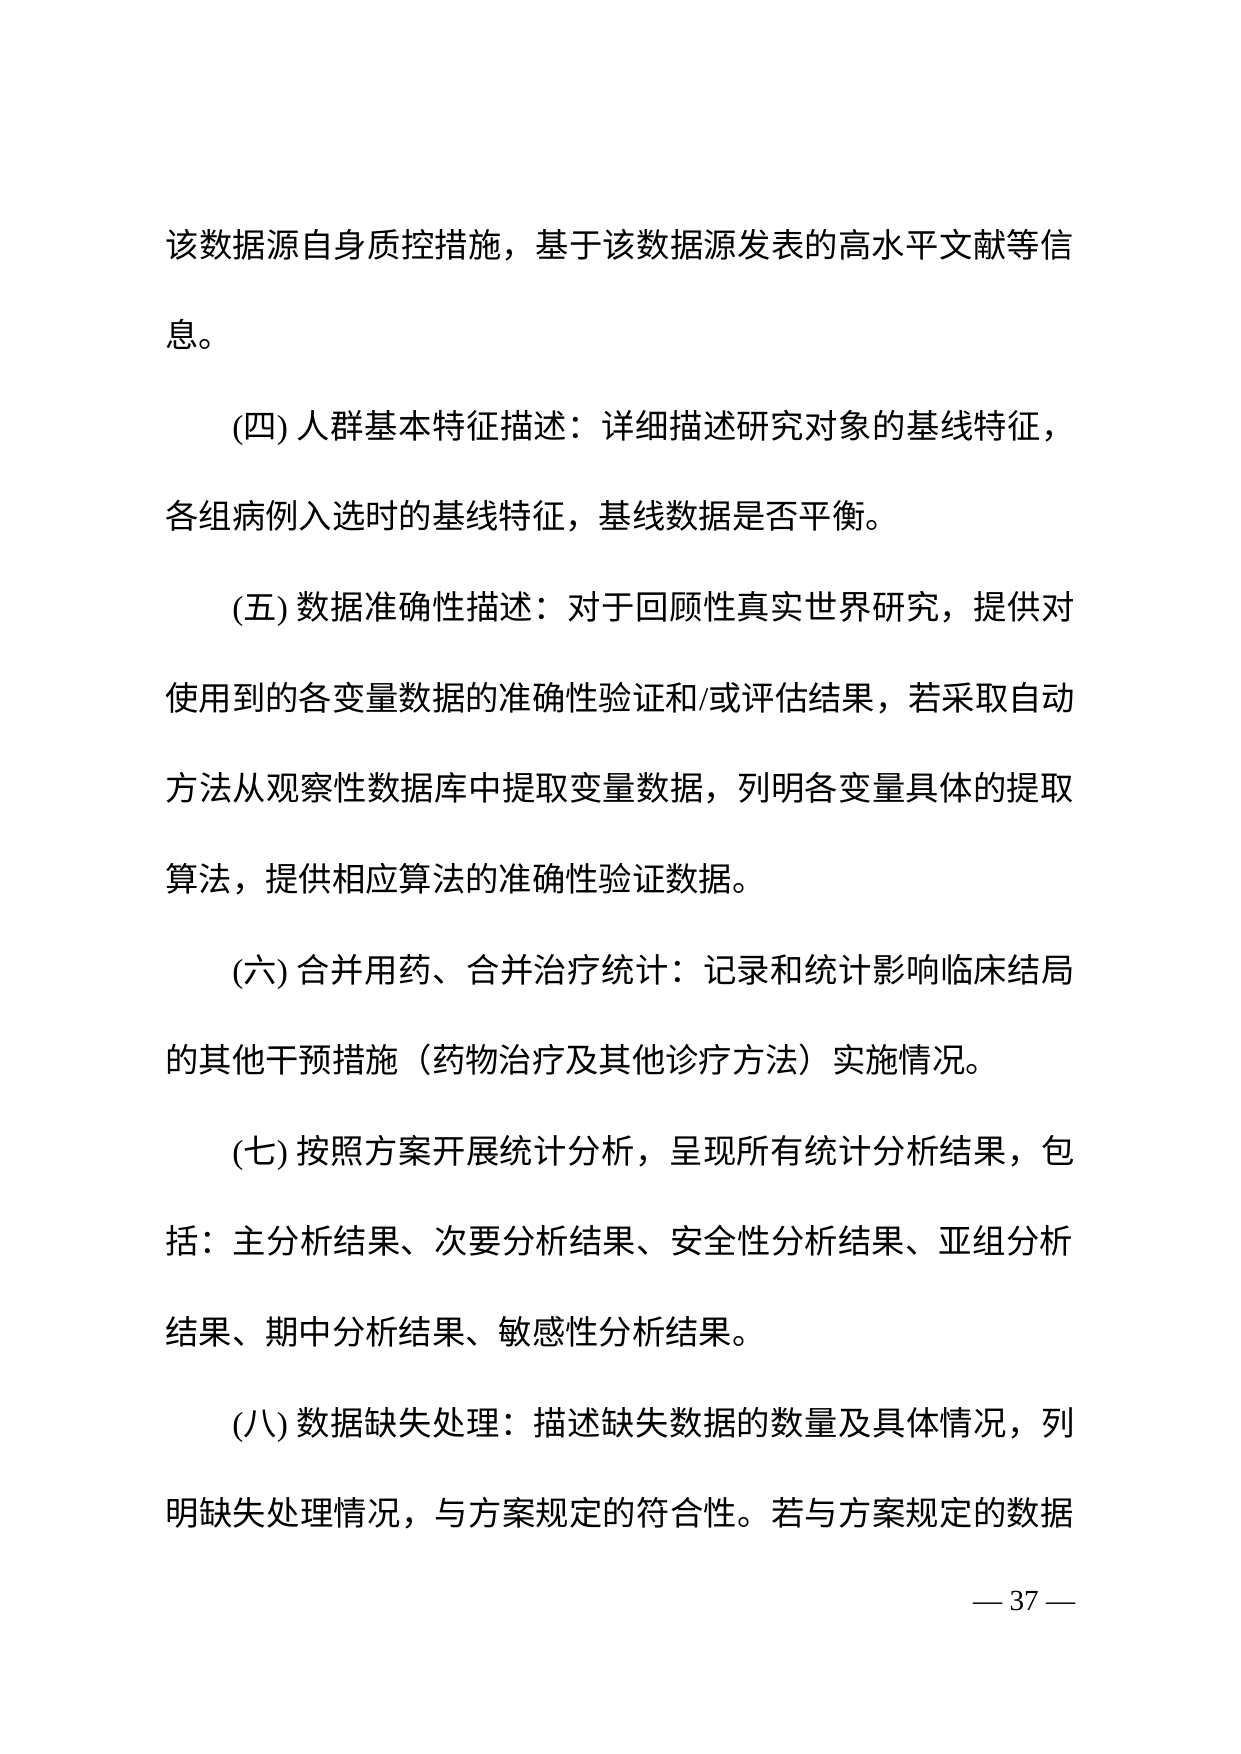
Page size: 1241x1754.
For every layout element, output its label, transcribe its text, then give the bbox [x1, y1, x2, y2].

list 按照方案开展统计分析，呈现所有统计分析结果，包括：主分析结果、次要分析结果、安全性分析结果、亚组分析结果、期中分析结果、敏感性分析结果。 [165, 1103, 1075, 1375]
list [165, 197, 1075, 378]
list 人群基本特征描述：详细描述研究对象的基线特征，各组病例入选时的基线特征，基线数据是否平衡。 [165, 378, 1075, 560]
list 合并用药、合并治疗统计：记录和统计影响临床结局的其他干预措施（药物治疗及其他诊疗方法）实施情况。 [165, 922, 1075, 1103]
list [165, 1375, 1075, 1557]
list 数据准确性描述：对于回顾性真实世界研究，提供对使用到的各变量数据的准确性验证和/或评估结果，若采取自动方法从观察性数据库中提取变量数据，列明各变量具体的提取算法，提供相应算法的准确性验证数据。 [165, 560, 1075, 922]
